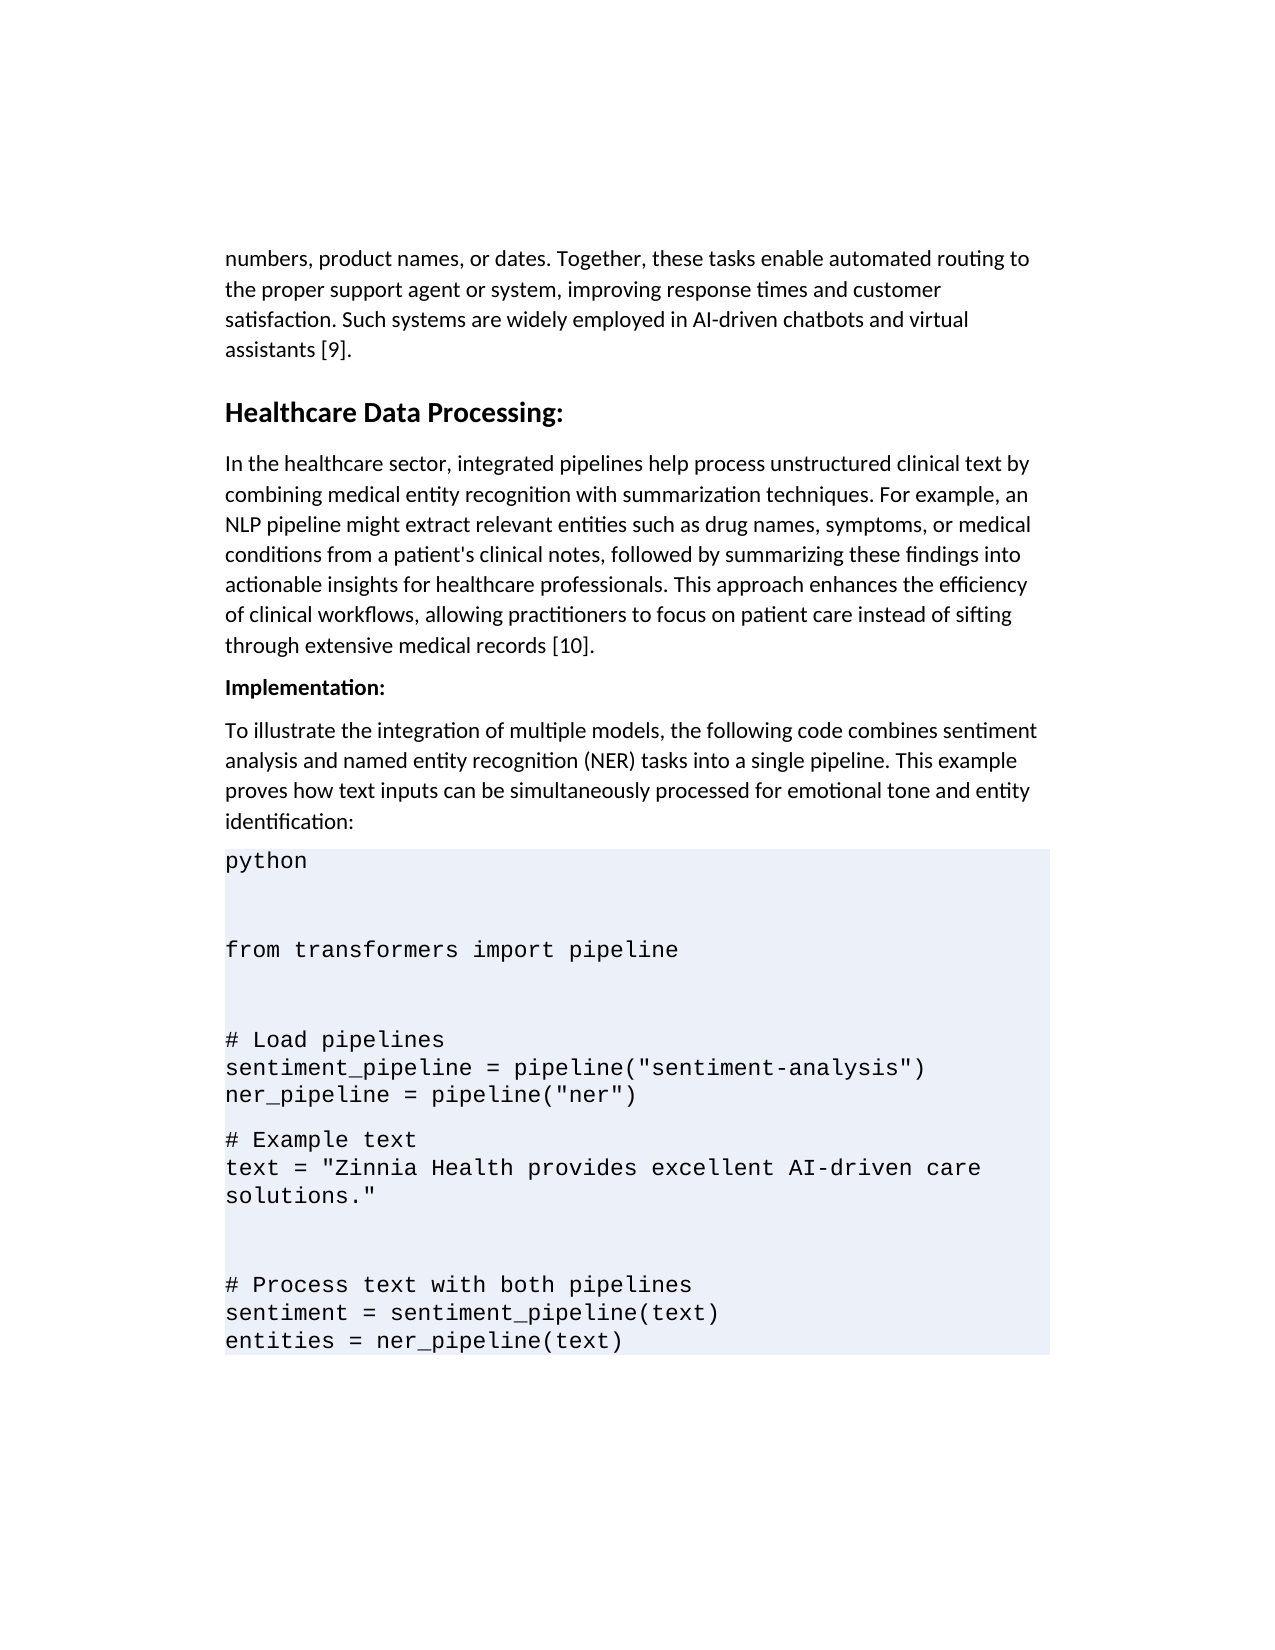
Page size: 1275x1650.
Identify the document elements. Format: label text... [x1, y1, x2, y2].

text In the healthcare sector, integrated pipelines help process unstructured clinical text by combining medical entity recognition with summarization techniques. For example, an NLP pipeline might extract relevant entities such as drug names, symptoms, or medical conditions from a patient's clinical notes, followed by summarizing these findings into actionable insights for healthcare professionals. This approach enhances the efficiency of clinical workflows, allowing practitioners to focus on patient care instead of sifting through extensive medical records . [225, 449, 1050, 659]
subtitle Healthcare Data Processing: [225, 394, 1050, 430]
text To illustrate the integration of multiple models, the following code combines sentiment analysis and named entity recognition (NER) tasks into a single pipeline. This example proves how text inputs can be simultaneously processed for emotional tone and entity identification: [225, 716, 1050, 835]
text from transformers import pipeline [225, 939, 1050, 965]
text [225, 244, 1050, 363]
text Implementation: [225, 673, 1050, 702]
text # Process text with both pipelines sentiment = sentiment_pipeline(text) entities = ner_pipeline(text) [225, 1273, 1050, 1355]
text python [225, 849, 1050, 876]
text # Load pipelines sentiment_pipeline = pipeline("sentiment-analysis") ner_pipeline = pipeline("ner") [225, 1028, 1050, 1110]
text # Example text text = "Zinnia Health provides excellent AI-driven care solutions." [225, 1128, 1050, 1210]
